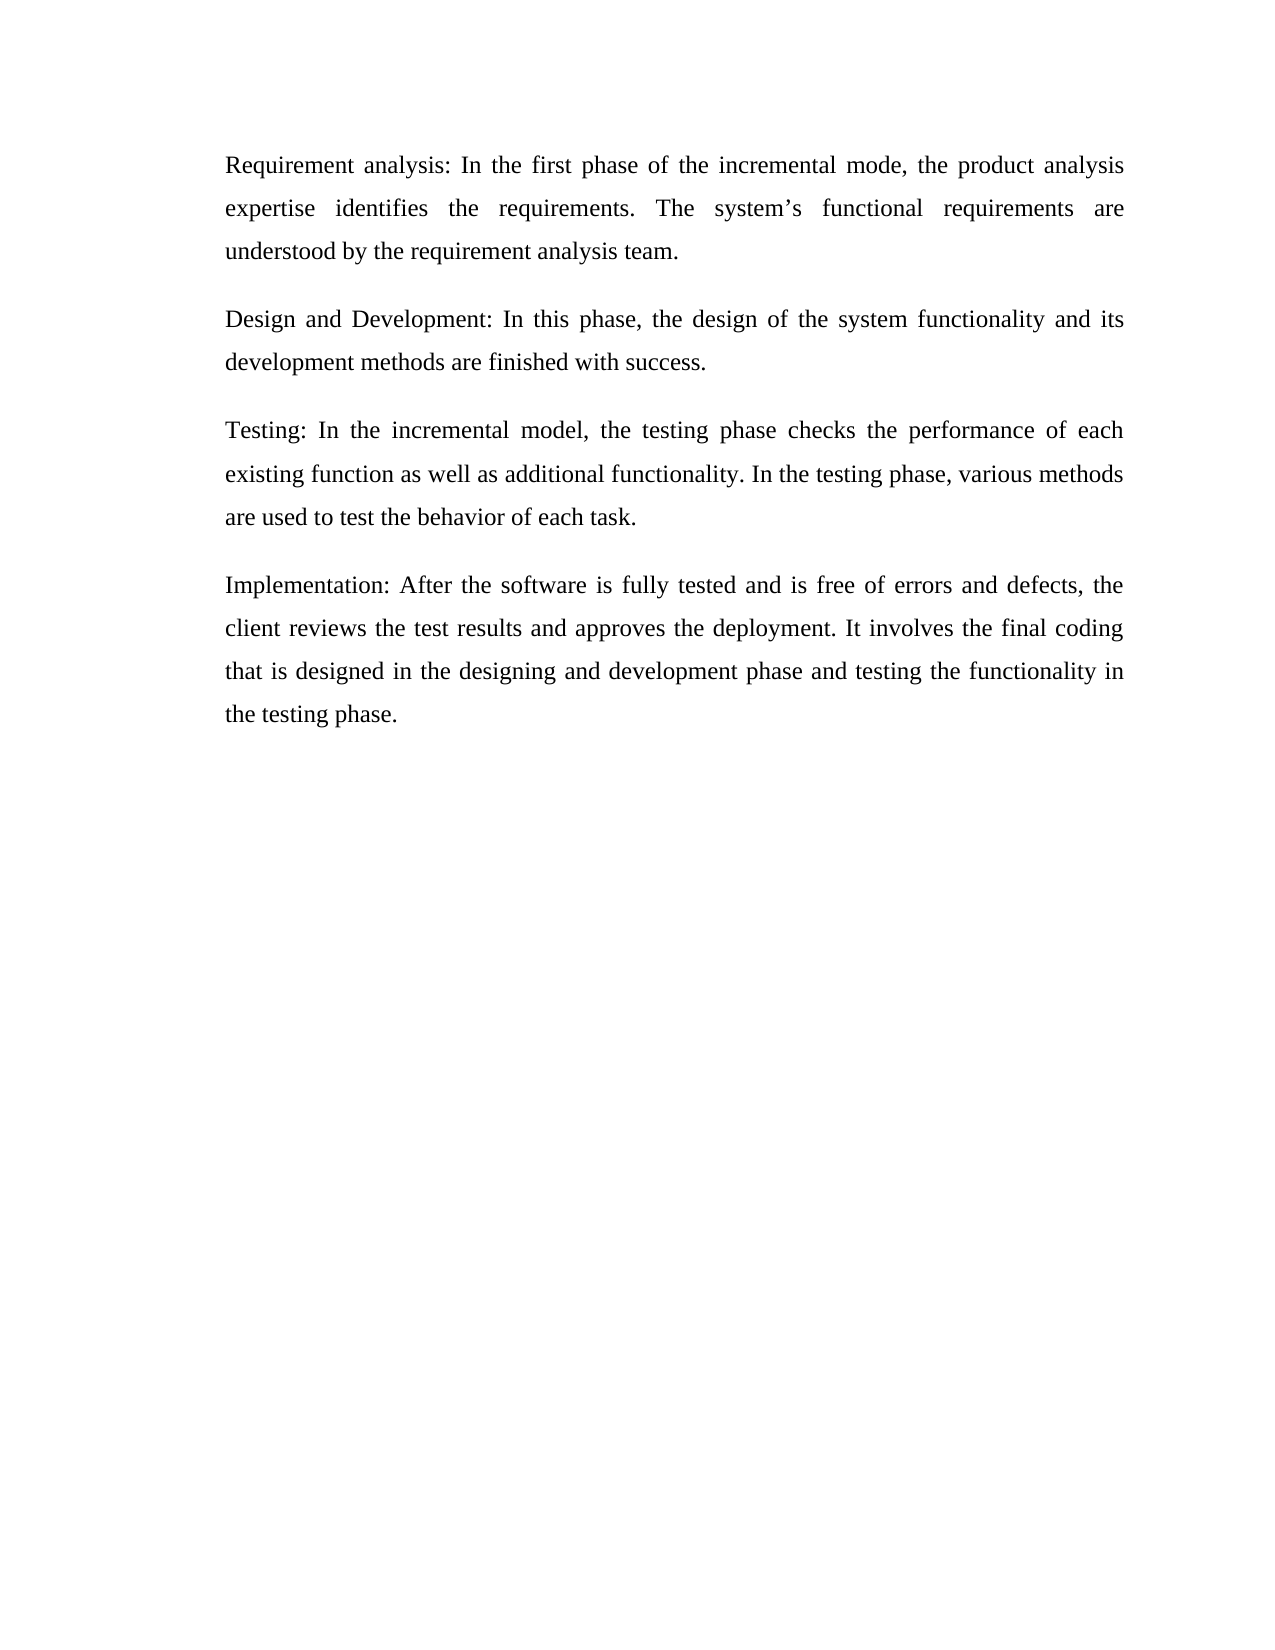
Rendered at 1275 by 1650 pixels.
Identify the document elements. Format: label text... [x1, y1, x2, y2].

text Implementation: After the software is fully tested and is free of errors and defects, the client reviews the test results and approves the deployment. It involves the final coding that is designed in the designing and development phase and testing the functionality in the testing phase. [225, 570, 1125, 728]
text Requirement analysis: In the first phase of the incremental mode, the product analysis expertise identifies the requirements. The system’s functional requirements are understood by the requirement analysis team. [225, 150, 1125, 265]
text Testing: In the incremental model, the testing phase checks the performance of each existing function as well as additional functionality. In the testing phase, various methods are used to test the behavior of each task. [225, 416, 1125, 531]
text Design and Development: In this phase, the design of the system functionality and its development methods are finished with success. [225, 304, 1125, 376]
